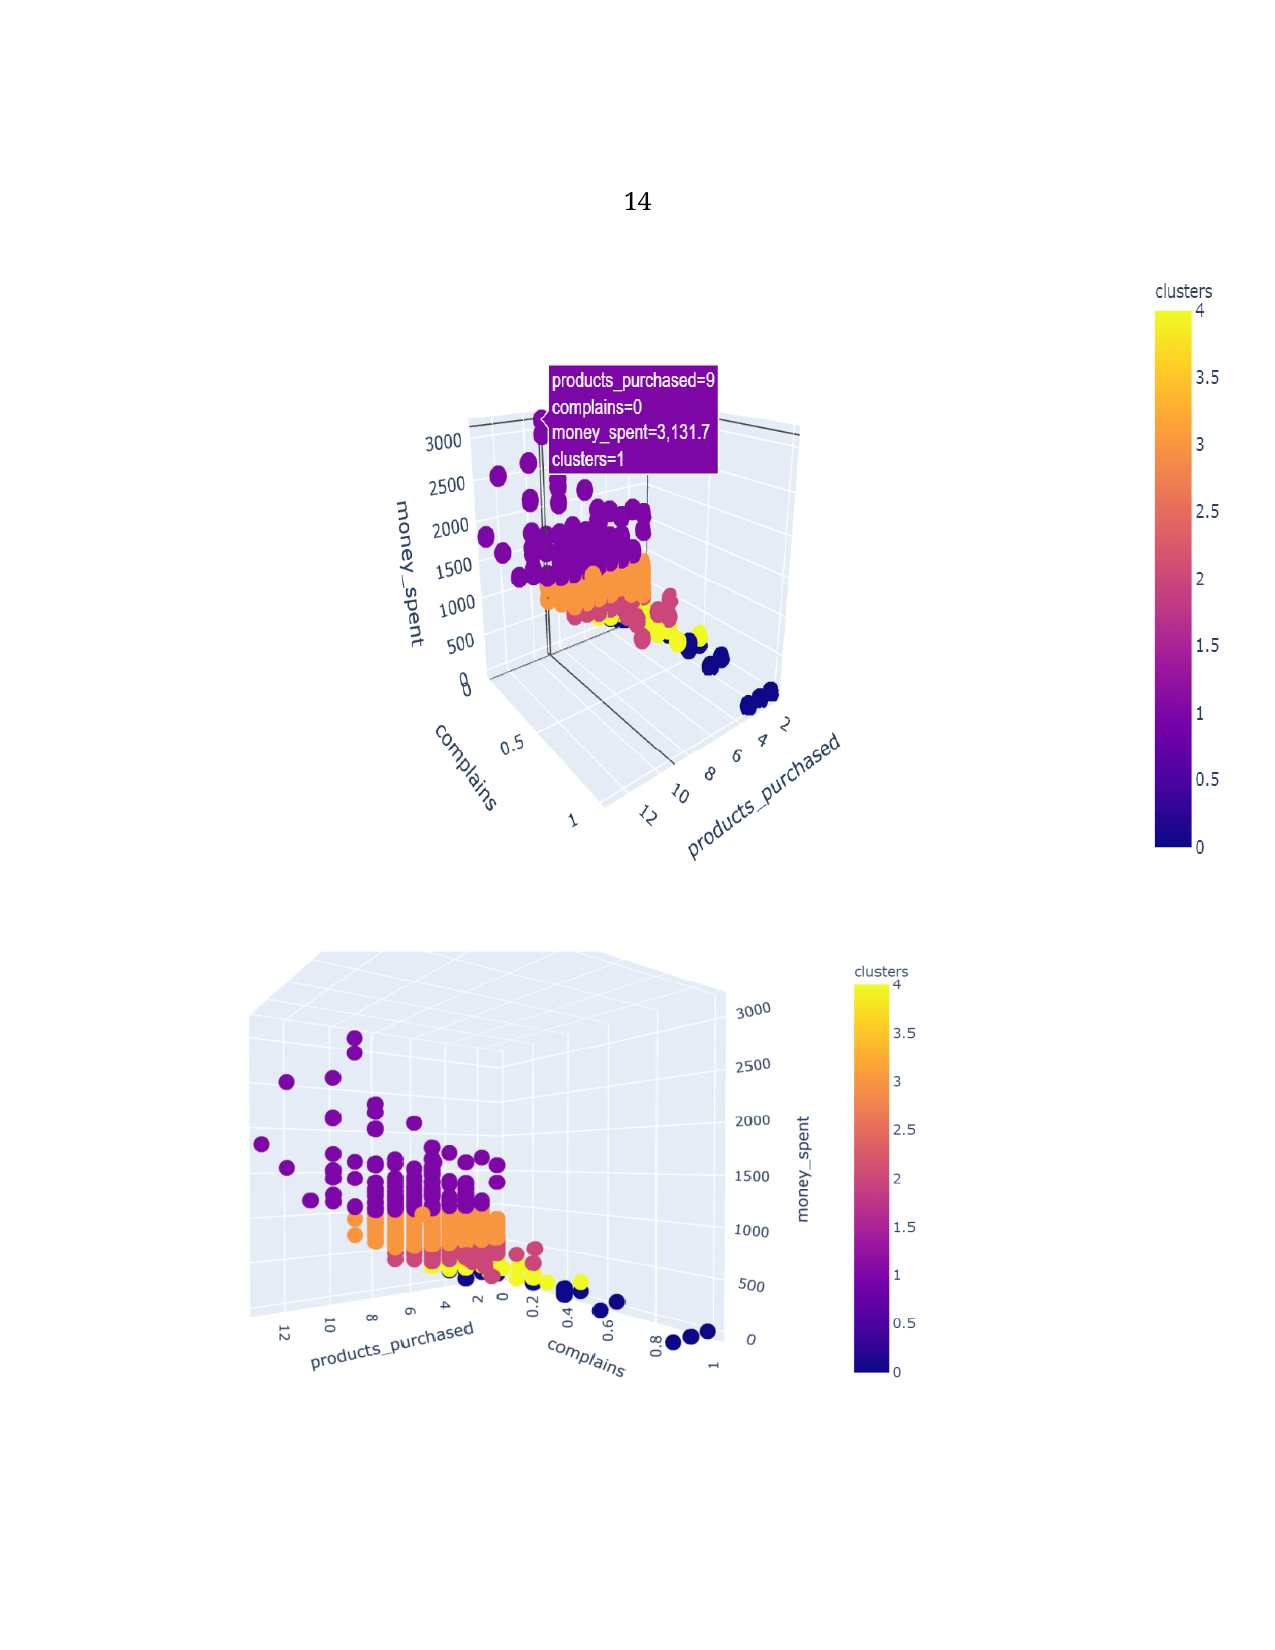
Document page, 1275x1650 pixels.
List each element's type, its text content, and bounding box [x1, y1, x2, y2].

picture [150, 252, 1249, 1386]
list 14 [150, 184, 1125, 218]
